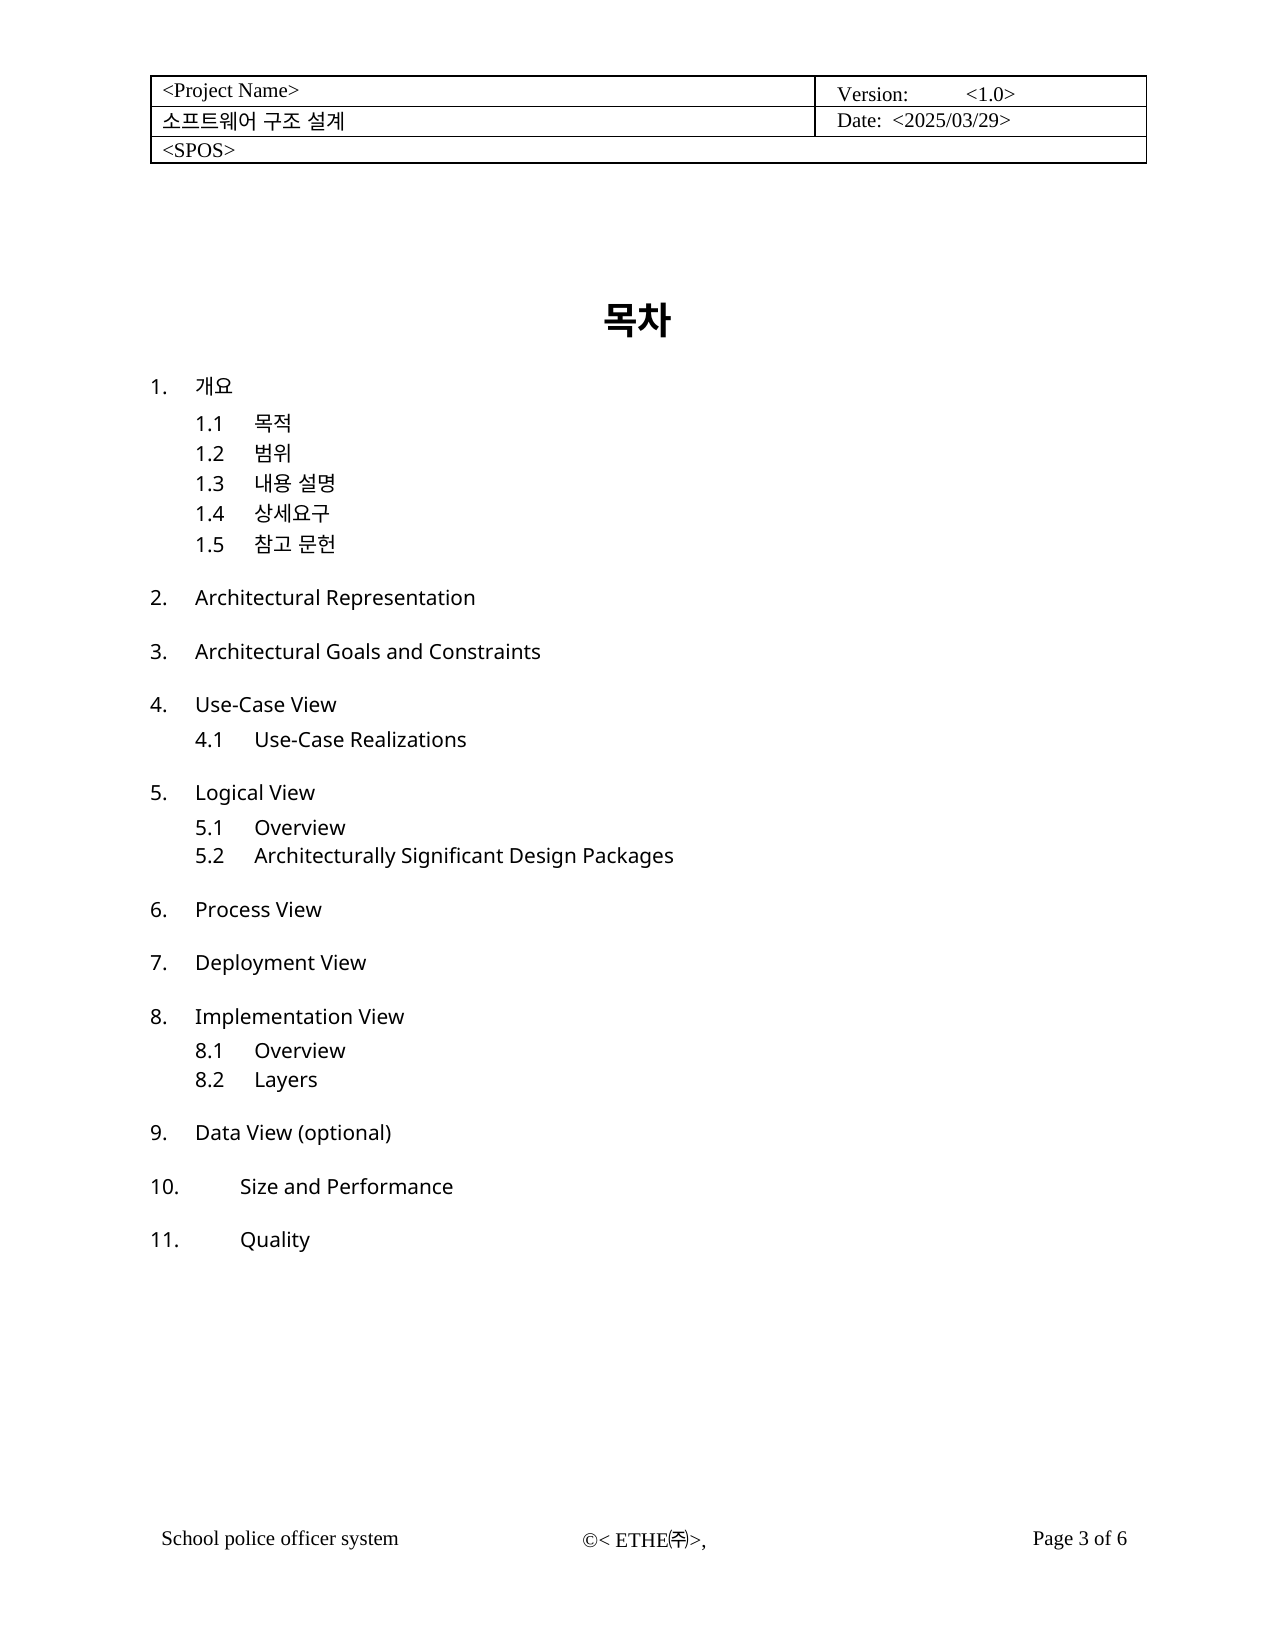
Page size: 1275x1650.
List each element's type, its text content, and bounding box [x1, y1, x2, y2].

text 4. Use-Case View 2 [150, 690, 1050, 719]
text 5. Logical View 2 [150, 778, 1050, 807]
text 1. 개요 2 [150, 370, 1050, 401]
text 4.1 Use-Case Realizations 2 [195, 725, 1050, 753]
text 8. Implementation View 2 [150, 1002, 1050, 1030]
text 6. Process View 2 [150, 895, 1050, 923]
text 8.2 Layers 2 [195, 1065, 1050, 1093]
text 1.2 범위 2 [195, 437, 1050, 467]
text 2. Architectural Representation 2 [150, 583, 1050, 612]
text 1.4 상세요구 2 [195, 498, 1050, 528]
text 10. Size and Performance 2 [150, 1172, 1050, 1200]
title 목차 [150, 291, 1125, 345]
text 11. Quality 2 [150, 1225, 1050, 1254]
text 1.1 목적 2 [195, 407, 1050, 437]
text 3. Architectural Goals and Constraints 2 [150, 637, 1050, 665]
text 5.2 Architecturally Significant Design Packages 2 [195, 841, 1050, 870]
text 5.1 Overview 2 [195, 813, 1050, 841]
text 8.1 Overview 2 [195, 1036, 1050, 1065]
text 9. Data View (optional) 2 [150, 1118, 1050, 1147]
text 7. Deployment View 2 [150, 948, 1050, 977]
text 1.5 참고 문헌 2 [195, 528, 1050, 558]
text 1.3 내용 설명 [195, 467, 1050, 498]
